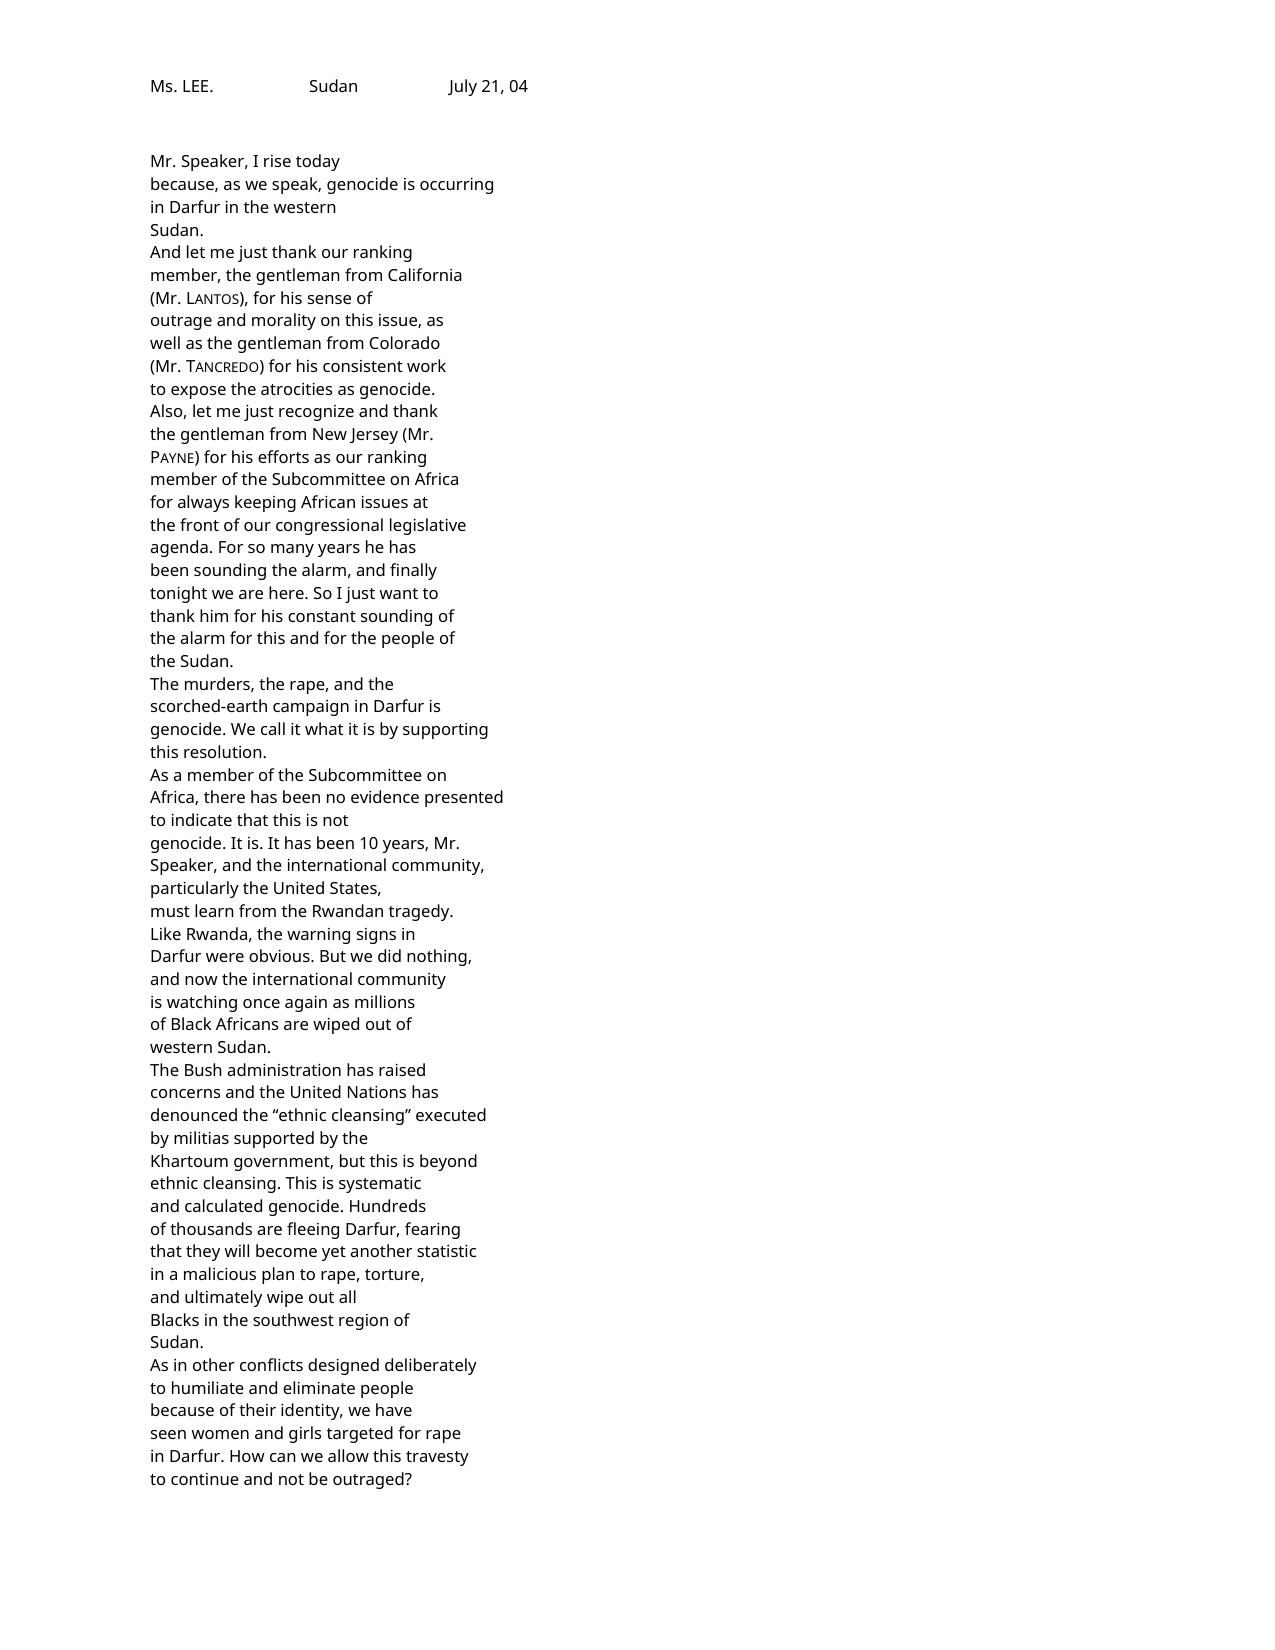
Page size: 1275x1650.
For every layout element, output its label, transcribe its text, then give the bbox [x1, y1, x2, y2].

text because of their identity, we have [150, 1399, 1125, 1422]
text of Black Africans are wiped out of [150, 1013, 1125, 1036]
text well as the gentleman from Colorado [150, 332, 1125, 354]
text Blacks in the southwest region of [150, 1308, 1125, 1331]
text Africa, there has been no evidence presented [150, 786, 1125, 808]
text to humiliate and eliminate people [150, 1376, 1125, 1399]
text Speaker, and the international community, [150, 854, 1125, 877]
text (Mr. LANTOS), for his sense of [150, 286, 1125, 309]
text to continue and not be outraged? [150, 1467, 1125, 1490]
text of thousands are fleeing Darfur, fearing [150, 1217, 1125, 1240]
text Khartoum government, but this is beyond [150, 1149, 1125, 1172]
text ethnic cleansing. This is systematic [150, 1172, 1125, 1194]
text As in other conflicts designed deliberately [150, 1353, 1125, 1376]
text by militias supported by the [150, 1126, 1125, 1149]
text The Bush administration has raised [150, 1058, 1125, 1081]
text scorched-earth campaign in Darfur is [150, 695, 1125, 718]
text Like Rwanda, the warning signs in [150, 922, 1125, 945]
text outrage and morality on this issue, as [150, 309, 1125, 332]
text that they will become yet another statistic [150, 1240, 1125, 1263]
text Darfur were obvious. But we did nothing, [150, 945, 1125, 967]
text in Darfur in the western [150, 195, 1125, 218]
text And let me just thank our ranking [150, 241, 1125, 263]
text genocide. We call it what it is by supporting [150, 718, 1125, 740]
text the Sudan. [150, 649, 1125, 672]
text The murders, the rape, and the [150, 672, 1125, 695]
text (Mr. TANCREDO) for his consistent work [150, 354, 1125, 377]
text the front of our congressional legislative [150, 513, 1125, 536]
text Mr. Speaker, I rise today [150, 150, 1125, 173]
text is watching once again as millions [150, 990, 1125, 1013]
text Also, let me just recognize and thank [150, 400, 1125, 422]
text and now the international community [150, 967, 1125, 990]
text and ultimately wipe out all [150, 1285, 1125, 1308]
text and calculated genocide. Hundreds [150, 1194, 1125, 1217]
text the gentleman from New Jersey (Mr. [150, 422, 1125, 445]
text must learn from the Rwandan tragedy. [150, 899, 1125, 922]
text the alarm for this and for the people of [150, 627, 1125, 649]
text to expose the atrocities as genocide. [150, 377, 1125, 400]
text Sudan. [150, 218, 1125, 241]
text seen women and girls targeted for rape [150, 1422, 1125, 1444]
text this resolution. [150, 740, 1125, 763]
text thank him for his constant sounding of [150, 604, 1125, 627]
text particularly the United States, [150, 877, 1125, 899]
text agenda. For so many years he has [150, 536, 1125, 559]
text denounced the ‘‘ethnic cleansing’’ executed [150, 1104, 1125, 1126]
text member of the Subcommittee on Africa [150, 468, 1125, 491]
text As a member of the Subcommittee on [150, 763, 1125, 786]
text in a malicious plan to rape, torture, [150, 1263, 1125, 1285]
text genocide. It is. It has been 10 years, Mr. [150, 831, 1125, 854]
text concerns and the United Nations has [150, 1081, 1125, 1104]
text tonight we are here. So I just want to [150, 581, 1125, 604]
text to indicate that this is not [150, 808, 1125, 831]
text for always keeping African issues at [150, 491, 1125, 513]
text in Darfur. How can we allow this travesty [150, 1444, 1125, 1467]
text member, the gentleman from California [150, 263, 1125, 286]
text Sudan. [150, 1331, 1125, 1353]
text western Sudan. [150, 1036, 1125, 1058]
text been sounding the alarm, and finally [150, 559, 1125, 581]
text because, as we speak, genocide is occurring [150, 173, 1125, 195]
text PAYNE) for his efforts as our ranking [150, 445, 1125, 468]
